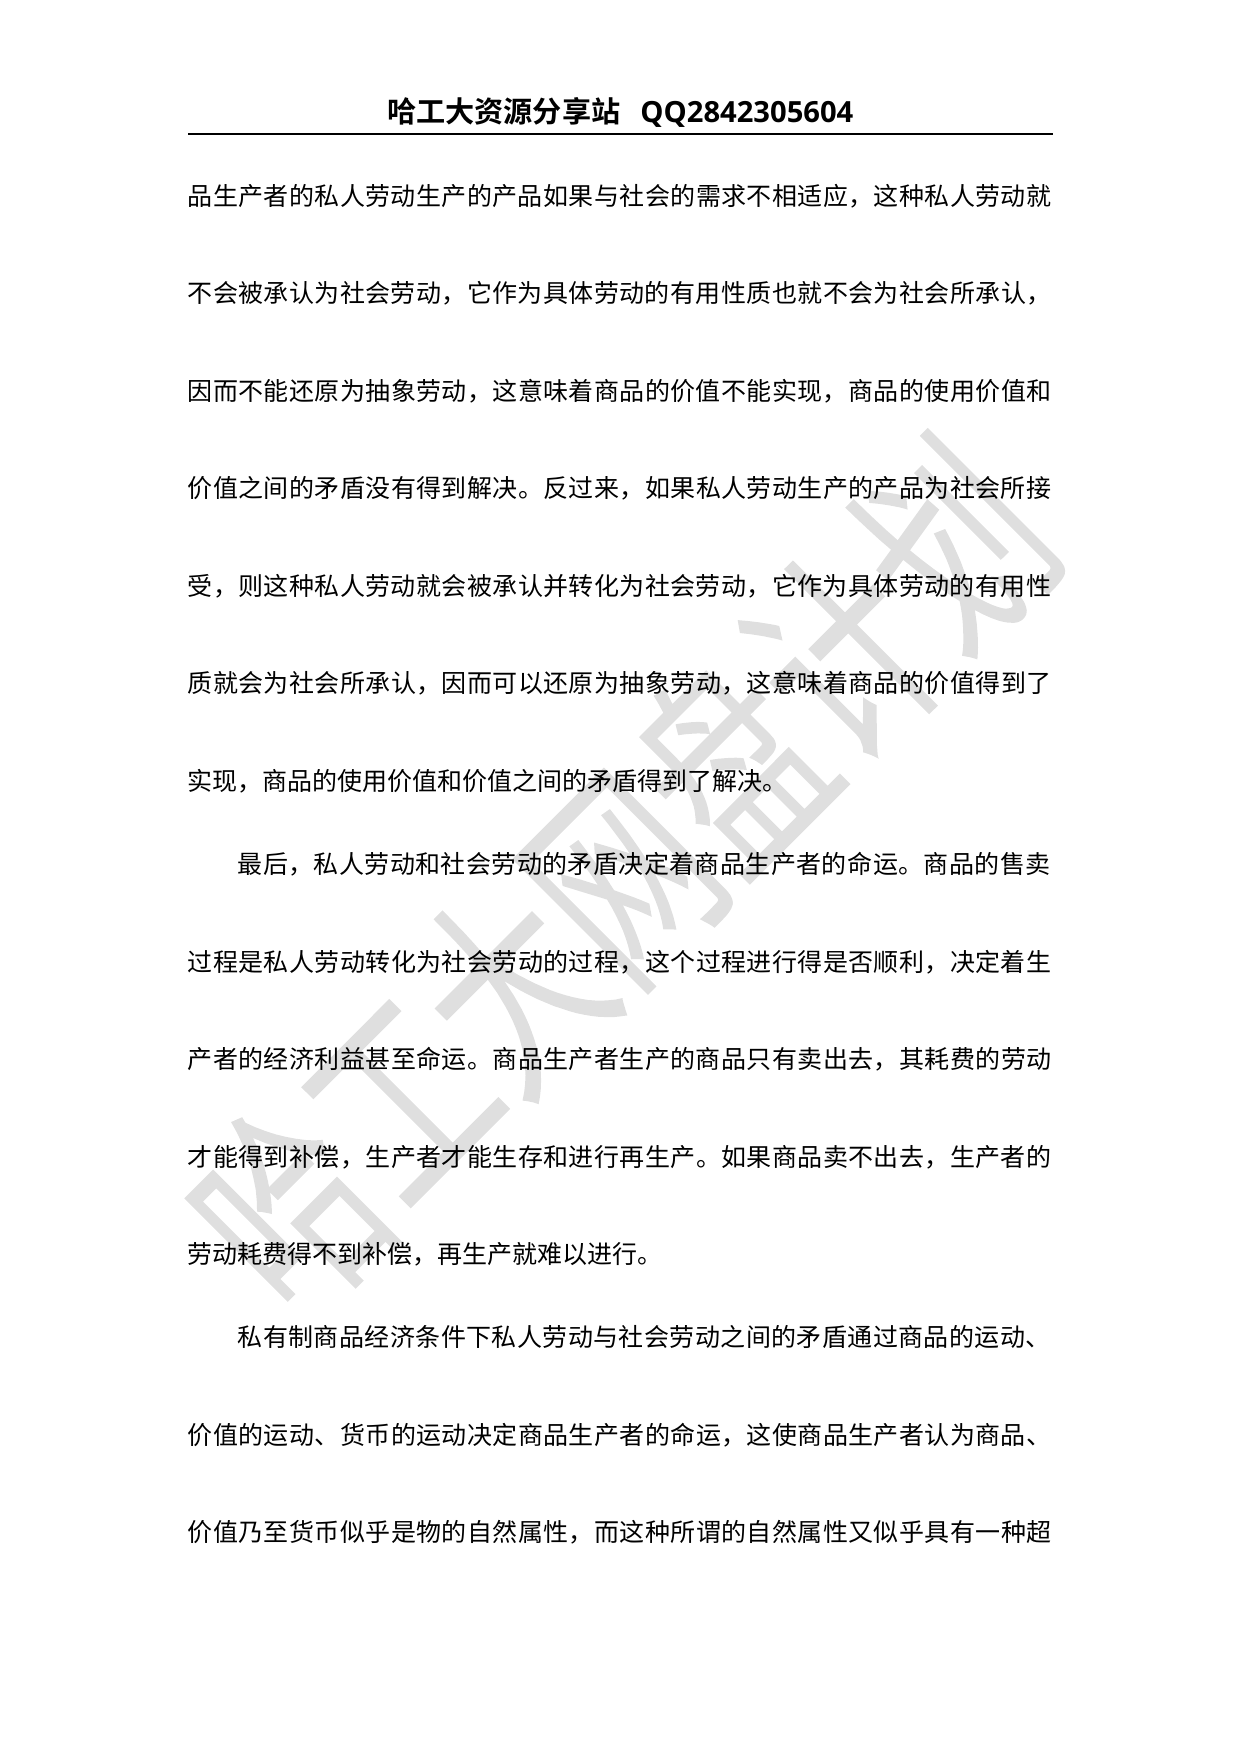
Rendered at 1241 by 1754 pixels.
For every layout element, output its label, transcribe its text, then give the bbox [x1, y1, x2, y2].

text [187, 162, 1053, 812]
text 最后，私人劳动和社会劳动的矛盾决定着商品生产者的命运。商品的售卖过程是私人劳动转化为社会劳动的过程，这个过程进行得是否顺利，决定着生产者的经济利益甚至命运。商品生产者生产的商品只有卖出去，其耗费的劳动才能得到补偿，生产者才能生存和进行再生产。如果商品卖不出去，生产者的劳动耗费得不到补偿，再生产就难以进行。 [187, 830, 1053, 1285]
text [187, 1303, 1053, 1563]
